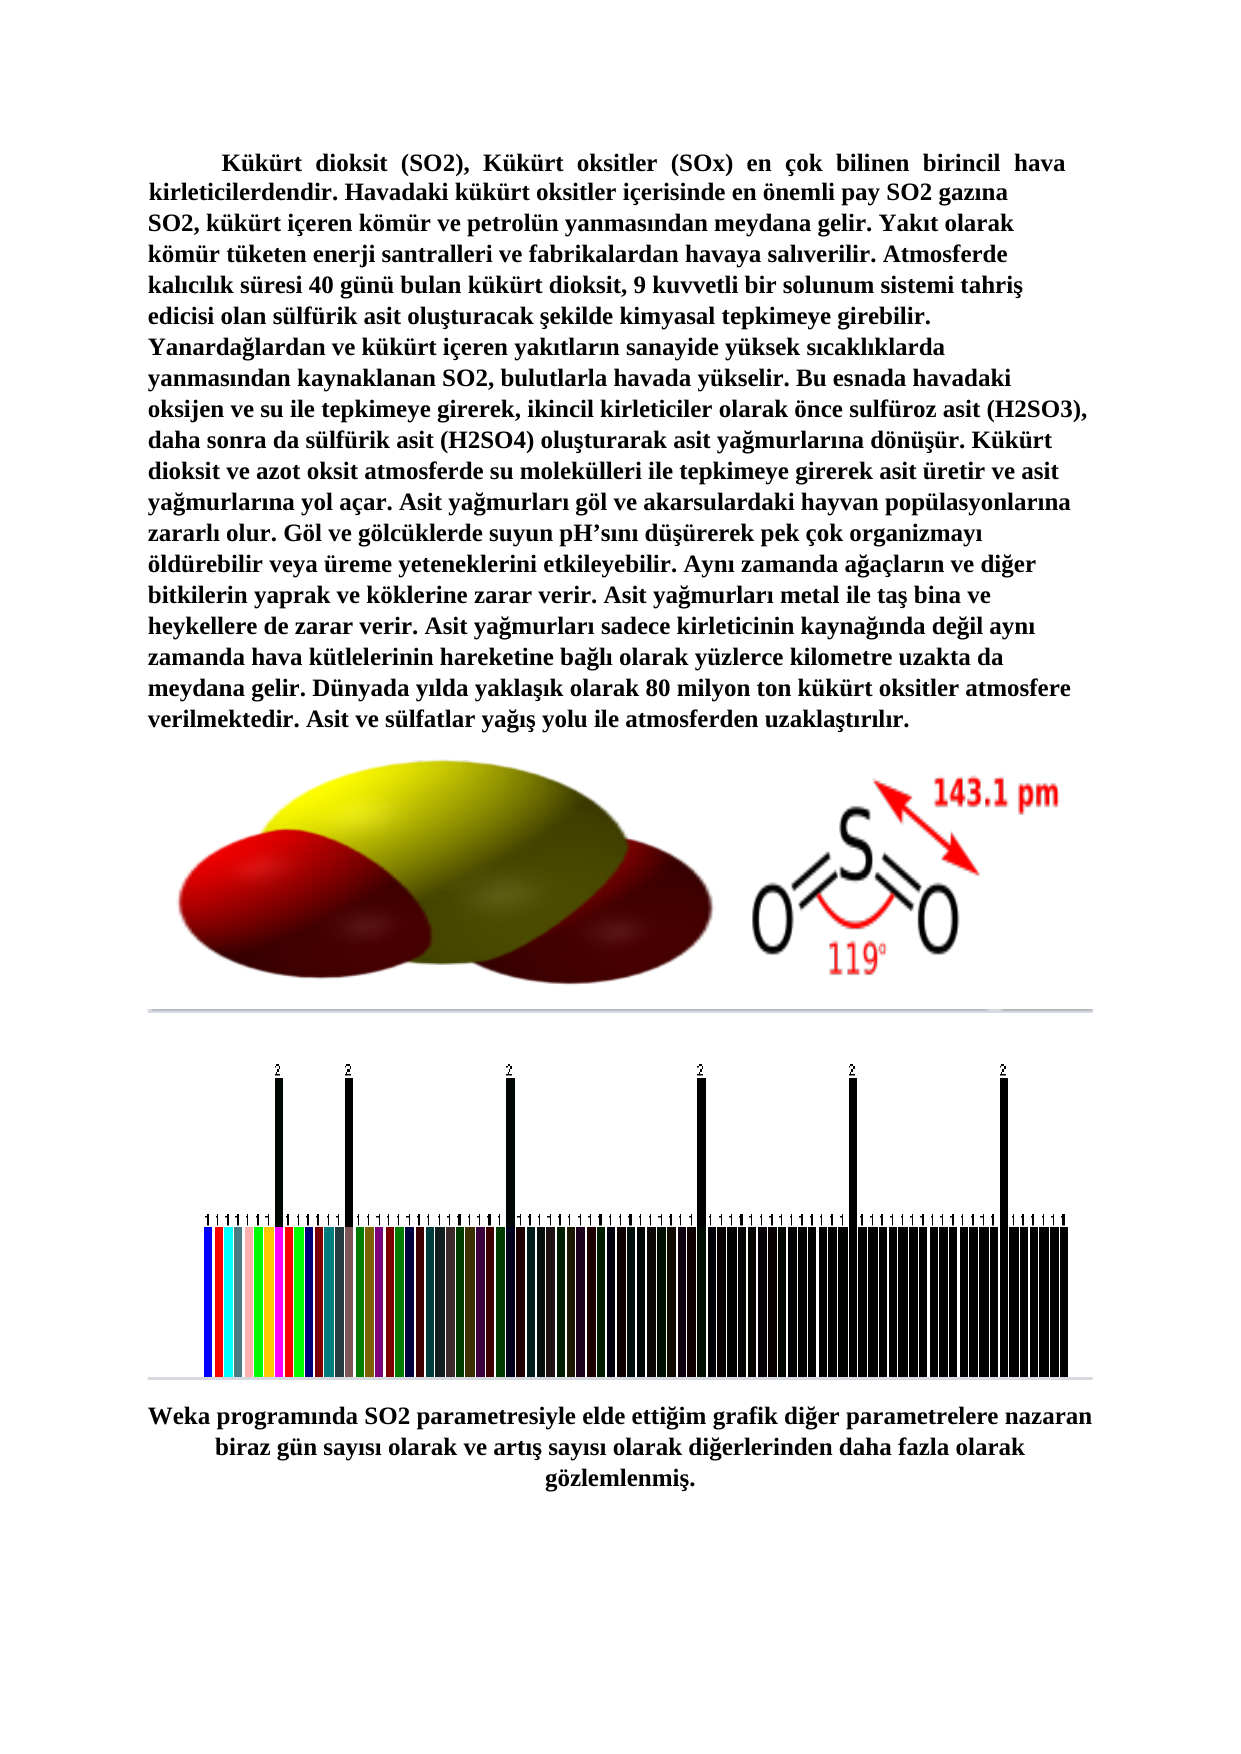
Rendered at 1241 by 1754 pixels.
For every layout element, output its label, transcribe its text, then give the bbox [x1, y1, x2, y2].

text SO2, kükürt içeren kömür ve petrolün yanmasından meydana gelir. Yakıt olarak kömür tüketen enerji santralleri ve fabrikalardan havaya salıverilir. Atmosferde kalıcılık süresi 40 günü bulan kükürt dioksit, 9 kuvvetli bir solunum sistemi tahriş edicisi olan sülfürik asit oluşturacak şekilde kimyasal tepkimeye girebilir. Yanardağlardan ve kükürt içeren yakıtların sanayide yüksek sıcaklıklarda yanmasından kaynaklanan SO2, bulutlarla havada yükselir. Bu esnada havadaki oksijen ve su ile tepkimeye girerek, ikincil kirleticiler olarak önce sulfüroz asit (H2SO3), daha sonra da sülfürik asit (H2SO4) oluşturarak asit yağmurlarına dönüşür. Kükürt dioksit ve azot oksit atmosferde su molekülleri ile tepkimeye girerek asit üretir ve asit yağmurlarına yol açar. Asit yağmurları göl ve akarsulardaki hayvan popülasyonlarına zararlı olur. Göl ve gölcüklerde suyun pH’sını düşürerek pek çok organizmayı öldürebilir veya üreme yeteneklerini etkileyebilir. Aynı zamanda ağaçların ve diğer bitkilerin yaprak ve köklerine zarar verir. Asit yağmurları metal ile taş bina ve heykellere de zarar verir. Asit yağmurları sadece kirleticinin kaynağında değil aynı zamanda hava kütlelerinin hareketine bağlı olarak yüzlerce kilometre uzakta da meydana gelir. Dünyada yılda yaklaşık olarak 80 milyon ton kükürt oksitler atmosfere verilmektedir. Asit ve sülfatlar yağış yolu ile atmosferden uzaklaştırılır. [148, 208, 1093, 733]
picture [147, 1009, 1093, 1380]
text Kükürt dioksit (SO2), Kükürt oksitler (SOx) en çok bilinen birincil hava kirleticilerdendir. Havadaki kükürt oksitler içerisinde en önemli pay SO2 gazına [148, 148, 1067, 206]
picture [154, 747, 1066, 998]
text Weka programında SO2 parametresiyle elde ettiğim grafik diğer parametrelere nazaran biraz gün sayısı olarak ve artış sayısı olarak diğerlerinden daha fazla olarak gözlemlenmiş. [148, 1401, 1093, 1492]
